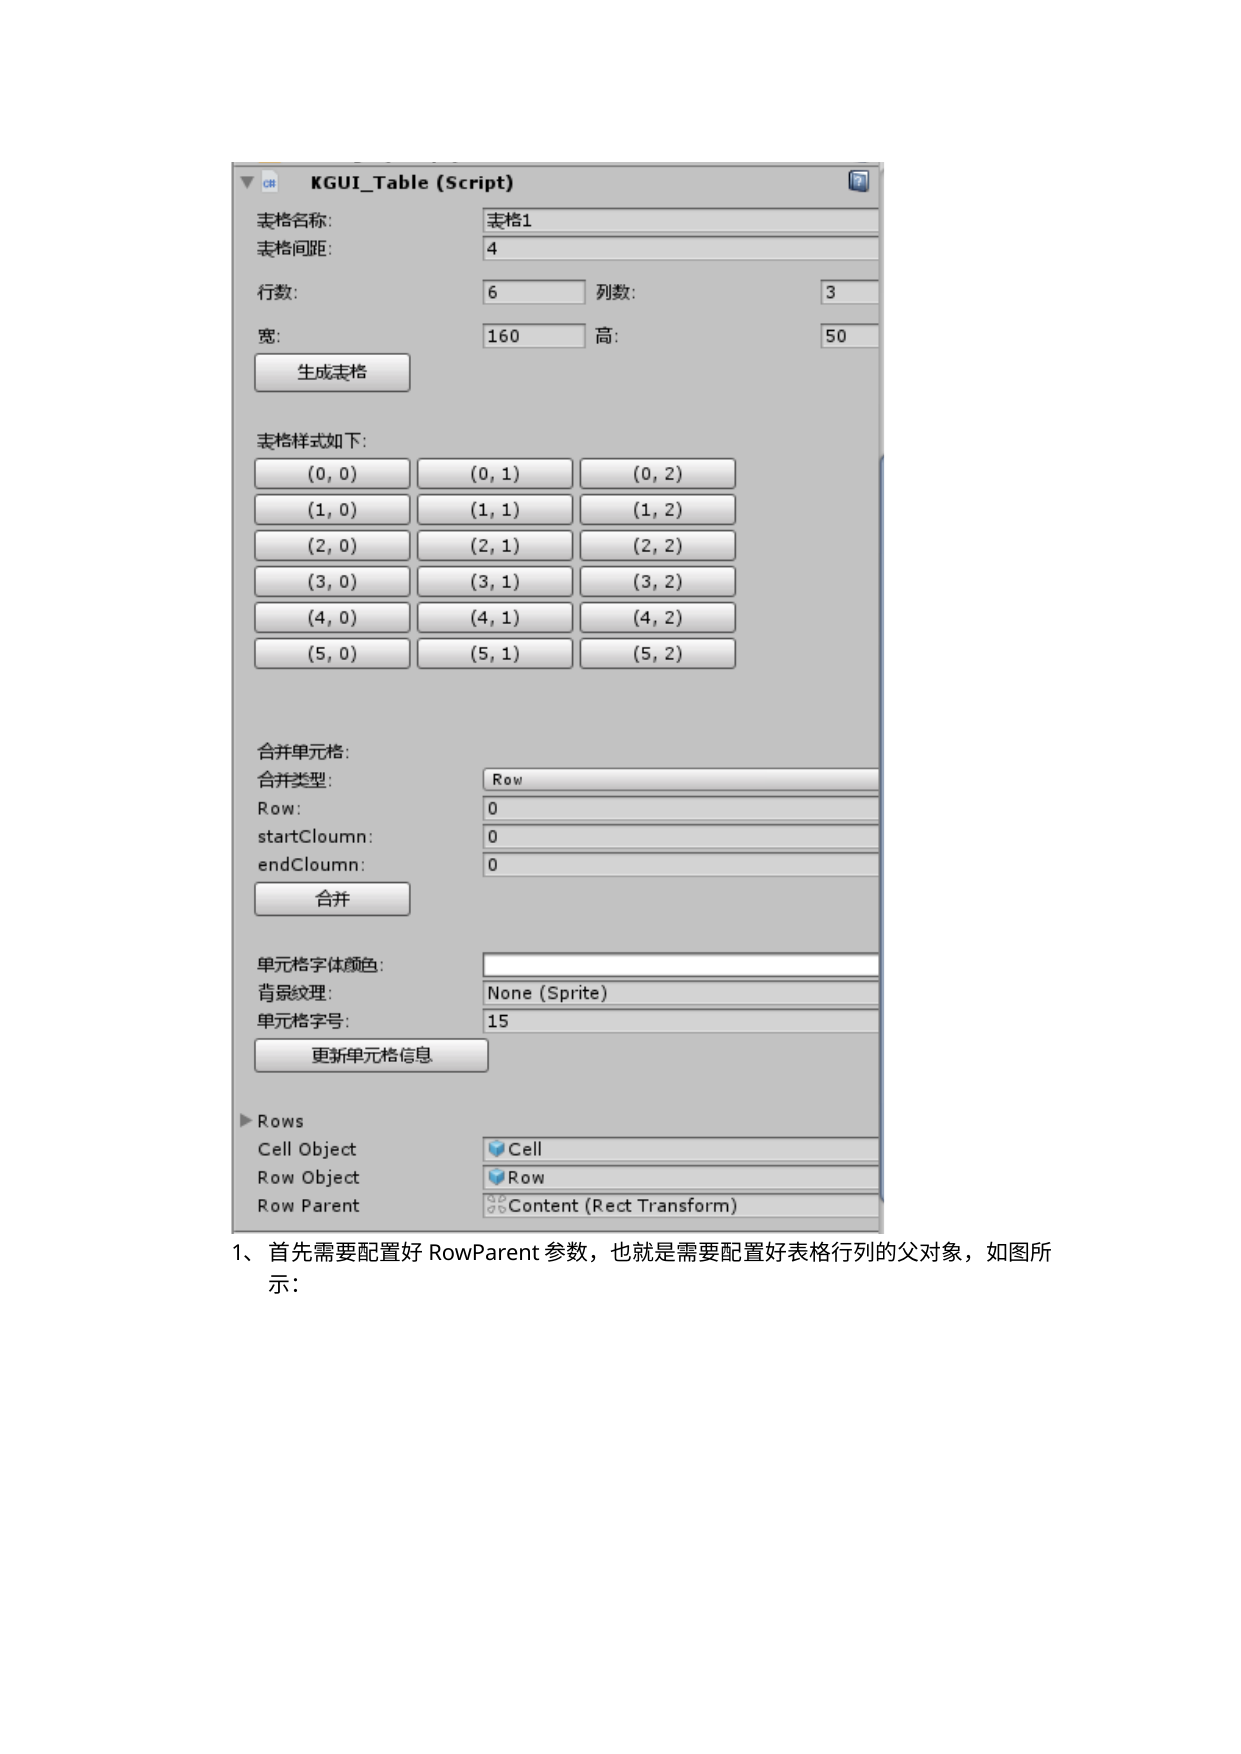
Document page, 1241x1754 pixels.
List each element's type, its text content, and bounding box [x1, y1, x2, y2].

list 首先需要配置好RowParent参数，也就是需要配置好表格行列的父对象，如图所示： [231, 1234, 1053, 1299]
picture [231, 162, 885, 1234]
